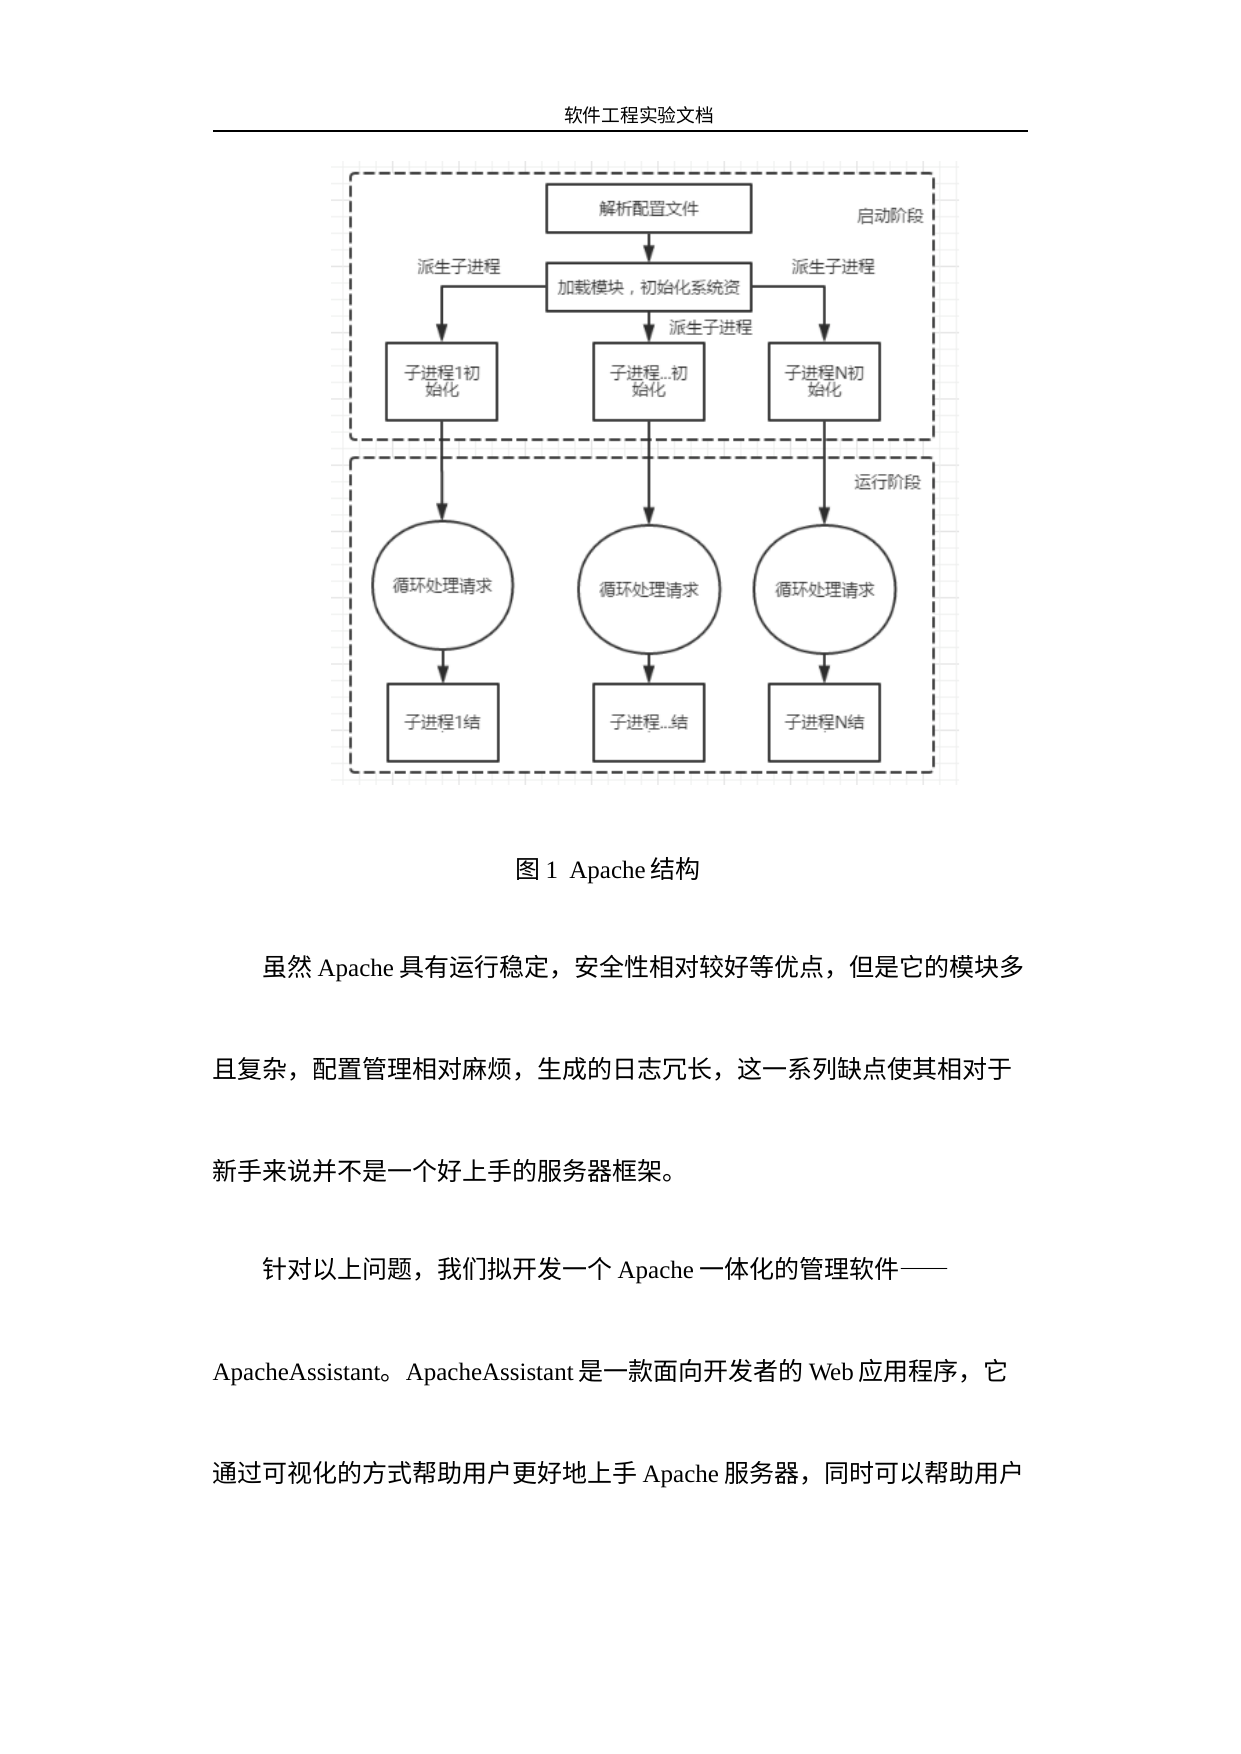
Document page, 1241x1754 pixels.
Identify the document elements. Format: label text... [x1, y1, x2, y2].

picture [331, 161, 960, 785]
text 虽然Apache具有运行稳定，安全性相对较好等优点，但是它的模块多且复杂，配置管理相对麻烦，生成的日志冗长，这一系列缺点使其相对于新手来说并不是一个好上手的服务器框架。 [212, 932, 1028, 1203]
text 图 1 Apache结构 [187, 833, 1028, 901]
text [212, 1234, 1028, 1506]
